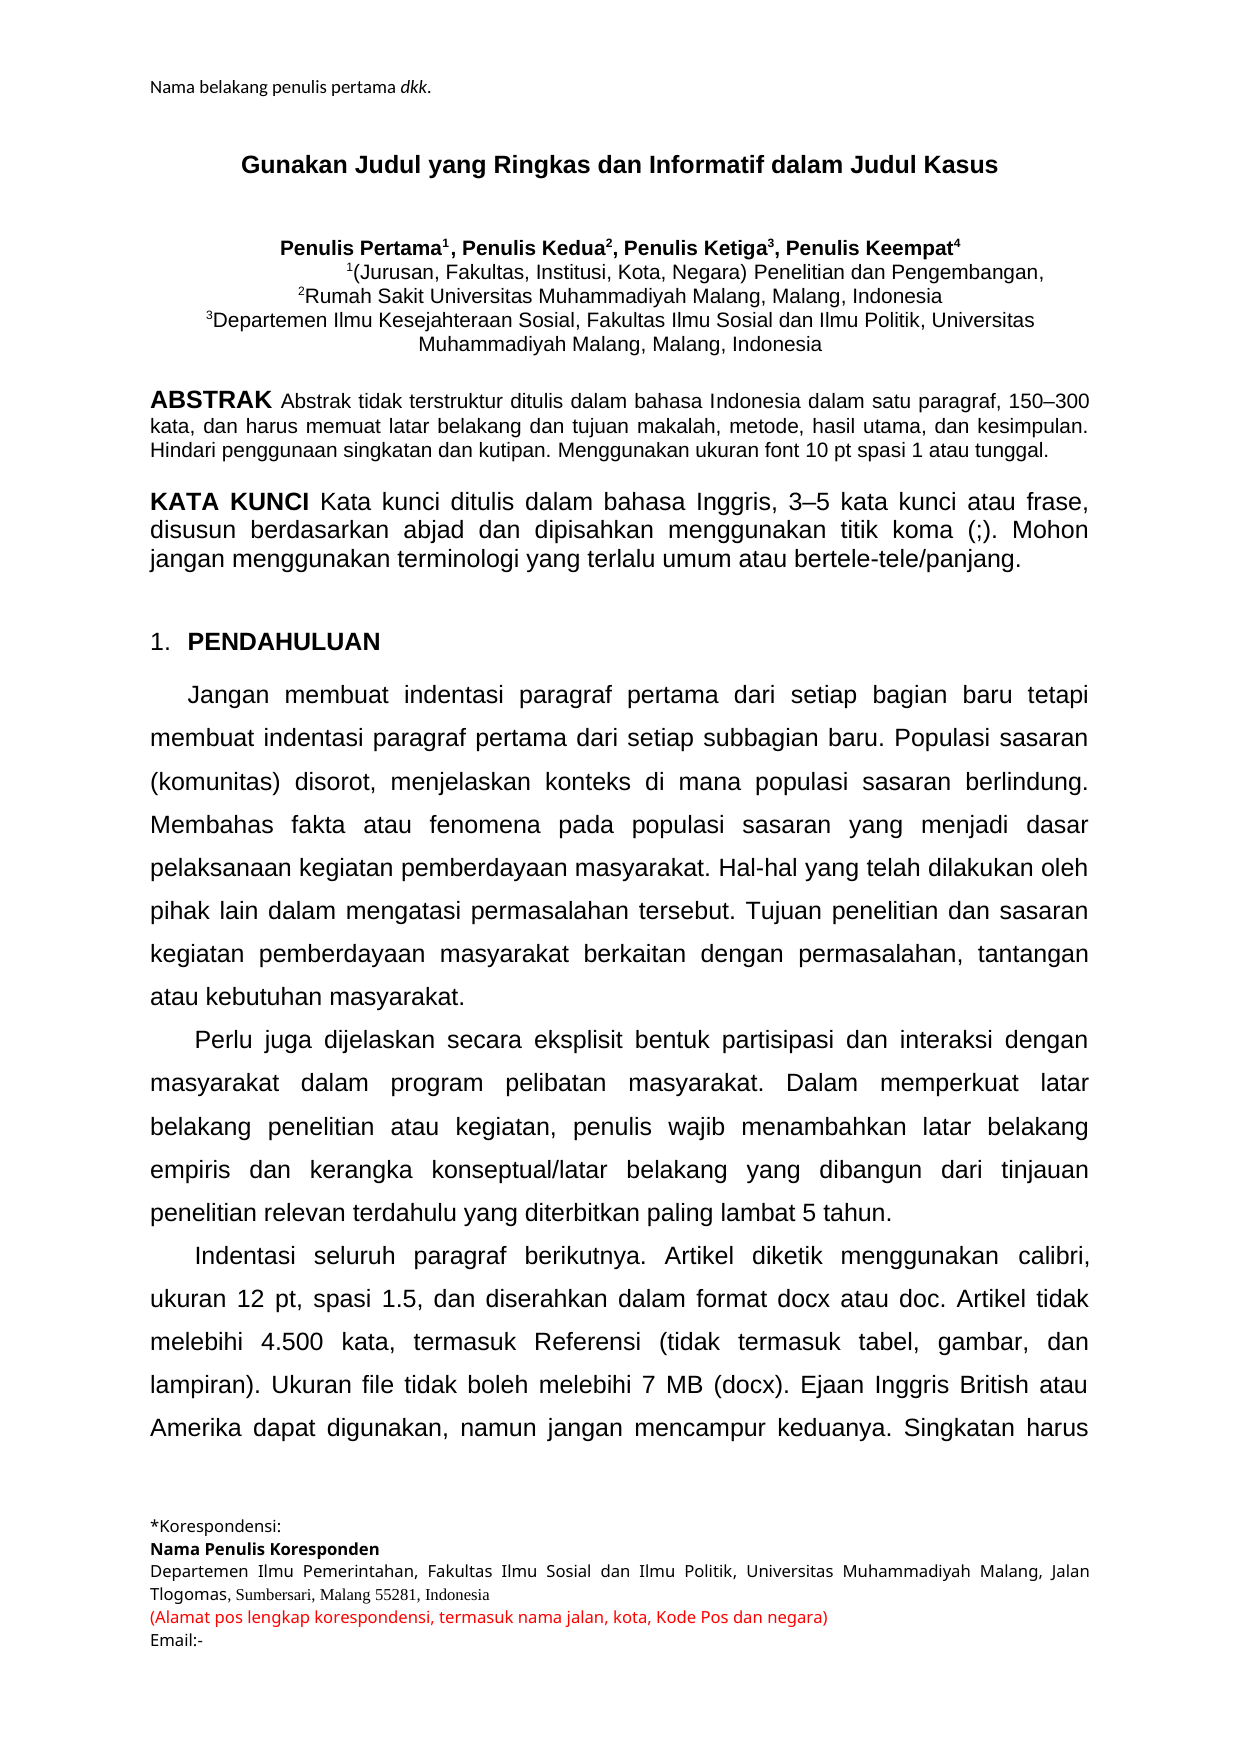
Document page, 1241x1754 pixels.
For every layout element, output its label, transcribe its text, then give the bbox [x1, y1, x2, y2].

text KATA KUNCI Kata kunci ditulis dalam bahasa Inggris, 3–5 kata kunci atau frase, disusun berdasarkan abjad dan dipisahkan menggunakan titik koma (;). Mohon jangan menggunakan terminologi yang terlalu umum atau bertele-tele/panjang. [150, 486, 1090, 573]
text Jangan membuat indentasi paragraf pertama dari setiap bagian baru tetapi membuat indentasi paragraf pertama dari setiap subbagian baru. Populasi sasaran (komunitas) disorot, menjelaskan konteks di mana populasi sasaran berlindung. Membahas fakta atau fenomena pada populasi sasaran yang menjadi dasar pelaksanaan kegiatan pemberdayaan masyarakat. Hal-hal yang telah dilakukan oleh pihak lain dalam mengatasi permasalahan tersebut. Tujuan penelitian dan sasaran kegiatan pemberdayaan masyarakat berkaitan dengan permasalahan, tantangan atau kebutuhan masyarakat. [150, 680, 1090, 1011]
text ABSTRAK Abstrak tidak terstruktur ditulis dalam bahasa Indonesia dalam satu paragraf, 150–300 kata, dan harus memuat latar belakang dan tujuan makalah, metode, hasil utama, dan kesimpulan. Hindari penggunaan singkatan dan kutipan. Menggunakan ukuran font 10 pt spasi 1 atau tunggal. [150, 385, 1090, 461]
text Perlu juga dijelaskan secara eksplisit bentuk partisipasi dan interaksi dengan masyarakat dalam program pelibatan masyarakat. Dalam memperkuat latar belakang penelitian atau kegiatan, penulis wajib menambahkan latar belakang empiris dan kerangka konseptual/latar belakang yang dibangun dari tinjauan penelitian relevan terdahulu yang diterbitkan paling lambat 5 tahun. [150, 1025, 1090, 1226]
text 2Rumah Sakit Universitas Muhammadiyah Malang, Malang, Indonesia [150, 284, 1090, 308]
list PENDAHULUAN [150, 626, 1090, 655]
text Gunakan Judul yang Ringkas dan Informatif dalam Judul Kasus [150, 150, 1090, 179]
text 3Departemen Ilmu Kesejahteraan Sosial, Fakultas Ilmu Sosial dan Ilmu Politik, Universitas Muhammadiyah Malang, Malang, Indonesia [150, 308, 1090, 356]
text 1(Jurusan, Fakultas, Institusi, Kota, Negara) Penelitian dan Pengembangan, [225, 260, 1090, 284]
text Penulis Pertama1 , Penulis Kedua2, Penulis Ketiga3, Penulis Keempat4 [150, 236, 1090, 260]
